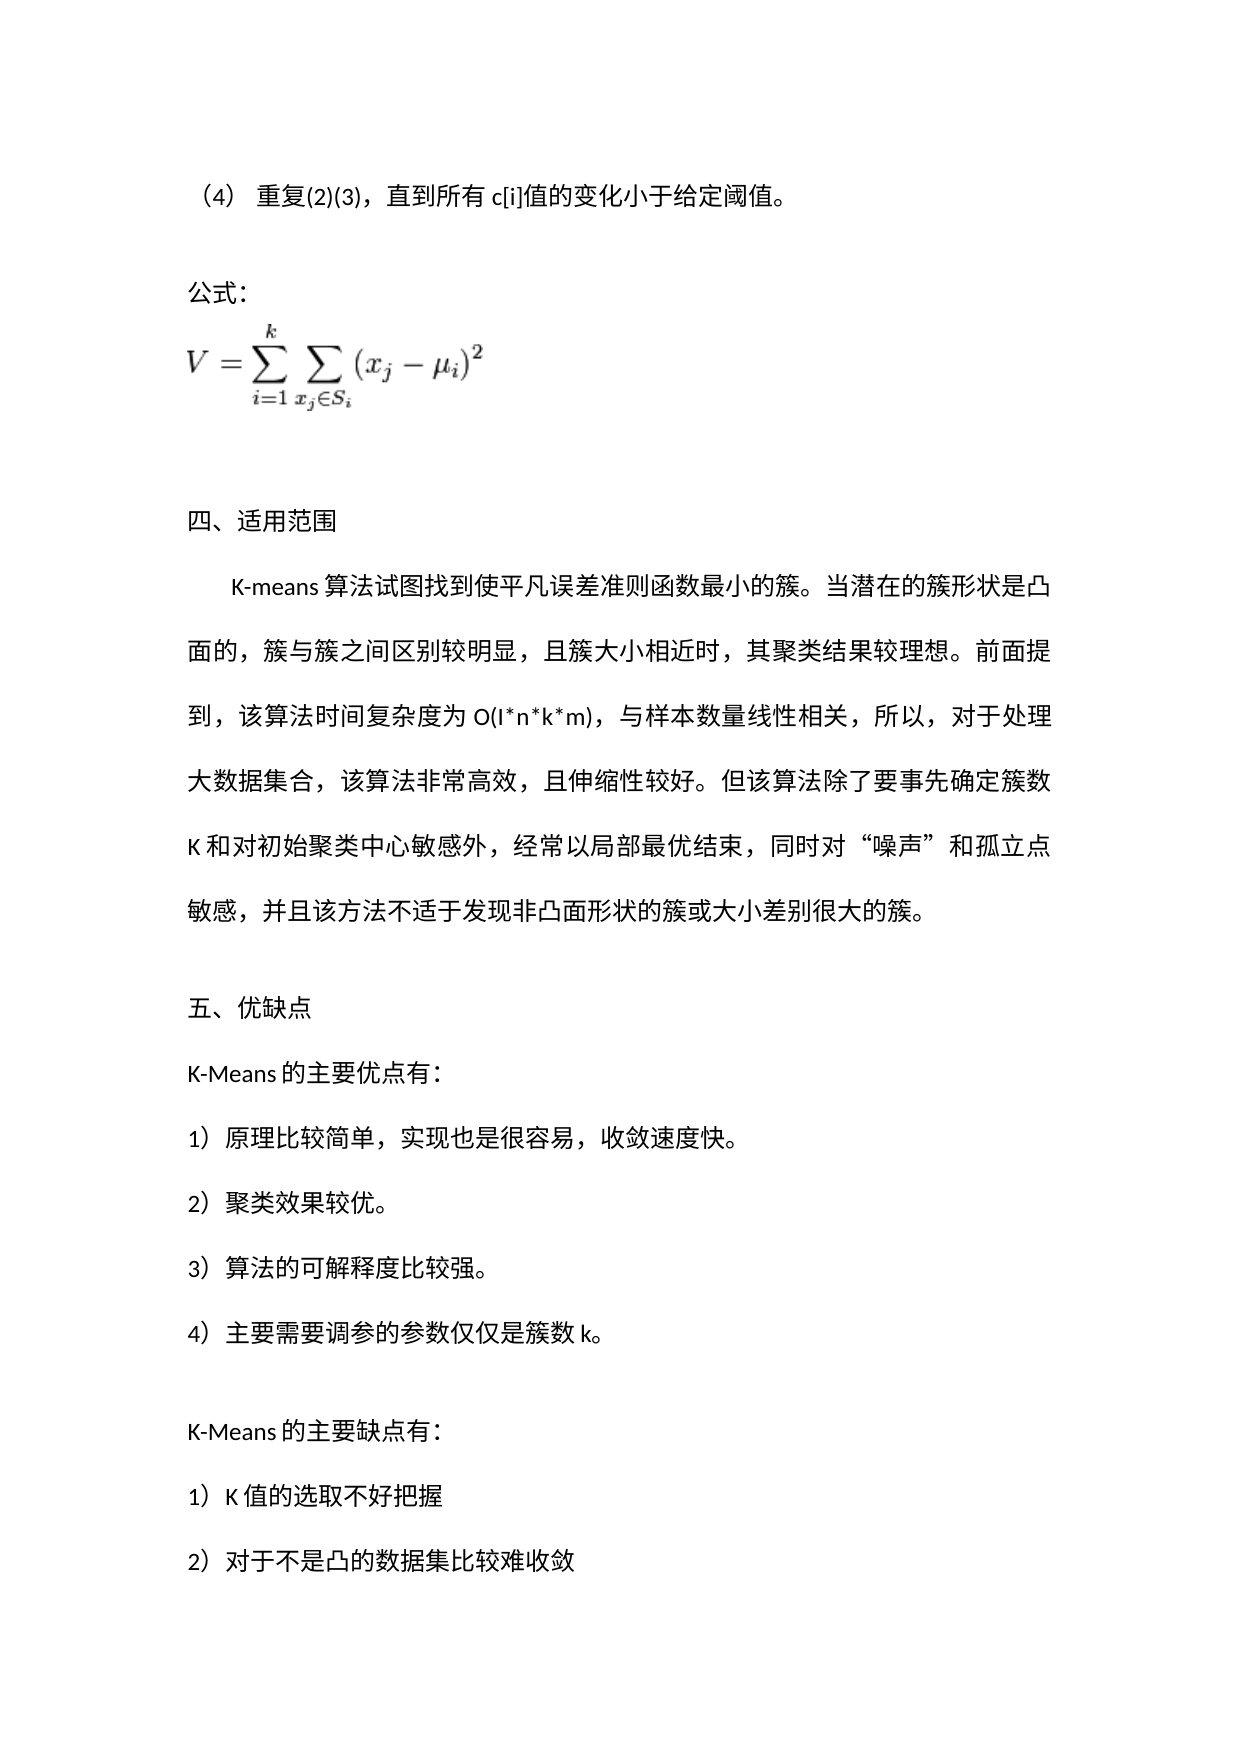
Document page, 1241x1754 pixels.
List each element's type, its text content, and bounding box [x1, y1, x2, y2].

text 1）K值的选取不好把握 [187, 1462, 1053, 1527]
text K-Means的主要优点有： [187, 1039, 1053, 1104]
text （4） 重复(2)(3)，直到所有c[i]值的变化小于给定阈值。 [187, 162, 1053, 227]
text K-means算法试图找到使平凡误差准则函数最小的簇。当潜在的簇形状是凸面的，簇与簇之间区别较明显，且簇大小相近时，其聚类结果较理想。前面提到，该算法时间复杂度为O(I*n*k*m)，与样本数量线性相关，所以，对于处理大数据集合，该算法非常高效，且伸缩性较好。但该算法除了要事先确定簇数K和对初始聚类中心敏感外，经常以局部最优结束，同时对“噪声”和孤立点敏感，并且该方法不适于发现非凸面形状的簇或大小差别很大的簇。 [187, 552, 1053, 942]
text 1）原理比较简单，实现也是很容易，收敛速度快。 [187, 1104, 1053, 1169]
text K-Means的主要缺点有： [187, 1397, 1053, 1462]
text 4）主要需要调参的参数仅仅是簇数k。 [187, 1299, 1053, 1364]
text 3）算法的可解释度比较强。 [187, 1234, 1053, 1299]
text 五、优缺点 [187, 974, 1053, 1039]
text 2）聚类效果较优。 [187, 1169, 1053, 1234]
text 2）对于不是凸的数据集比较难收敛 [187, 1527, 1053, 1592]
picture [187, 324, 483, 411]
text 四、适用范围 [187, 487, 1053, 552]
text 公式： [187, 259, 1053, 324]
